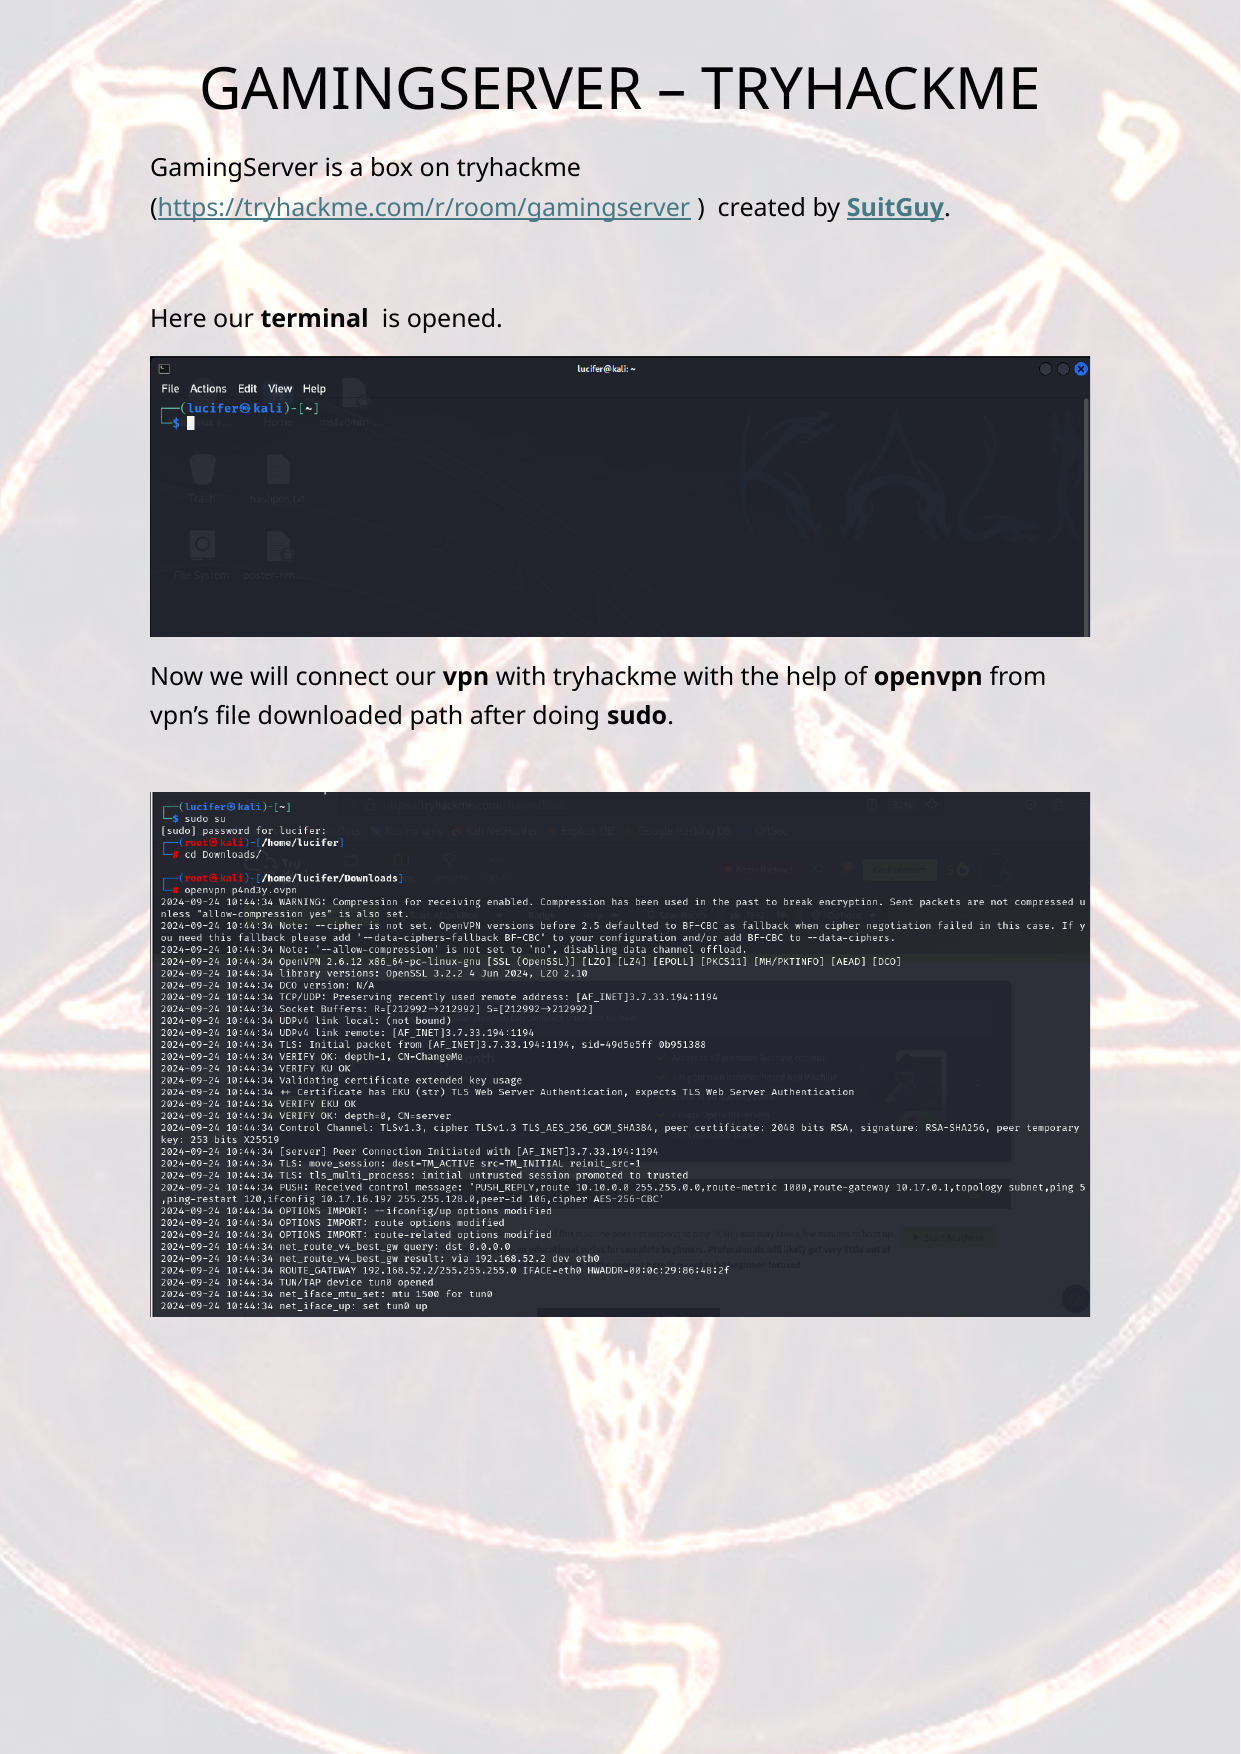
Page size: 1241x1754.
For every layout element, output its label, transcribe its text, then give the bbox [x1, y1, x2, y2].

text GamingServer is a box on tryhackme (https://tryhackme.com/r/room/gamingserver ) created by SuitGuy. [150, 150, 1090, 223]
picture [150, 356, 1091, 637]
text Here our terminal is opened. [150, 301, 1090, 335]
picture [150, 792, 1091, 1317]
text Now we will connect our vpn with tryhackme with the help of openvpn from vpn’s file downloaded path after doing sudo. [150, 659, 1090, 732]
